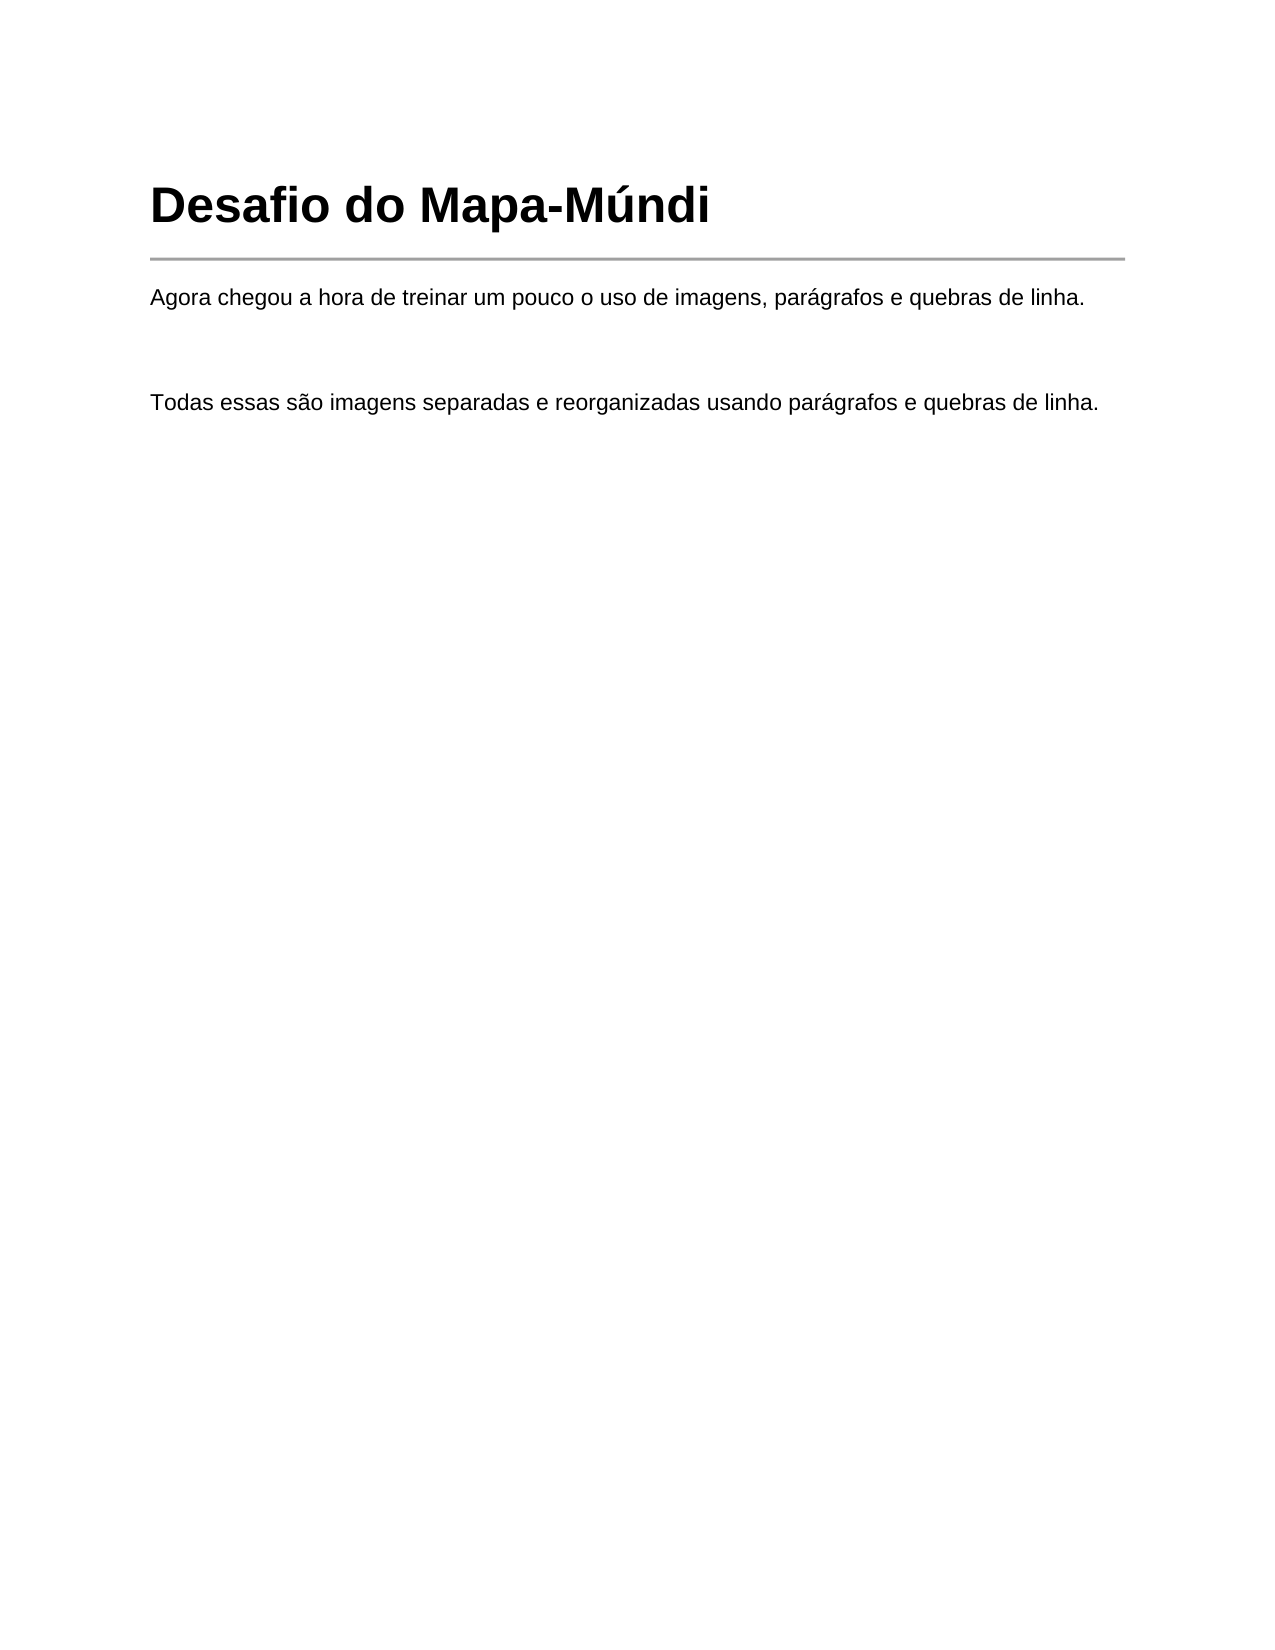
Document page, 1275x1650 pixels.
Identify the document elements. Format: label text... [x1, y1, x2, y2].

text Todas essas são imagens separadas e reorganizadas usando parágrafos e quebras de linha. [150, 389, 1125, 416]
text Agora chegou a hora de treinar um pouco o uso de imagens, parágrafos e quebras de linha. [150, 261, 1125, 310]
subtitle Desafio do Mapa-Múndi [150, 175, 1125, 232]
